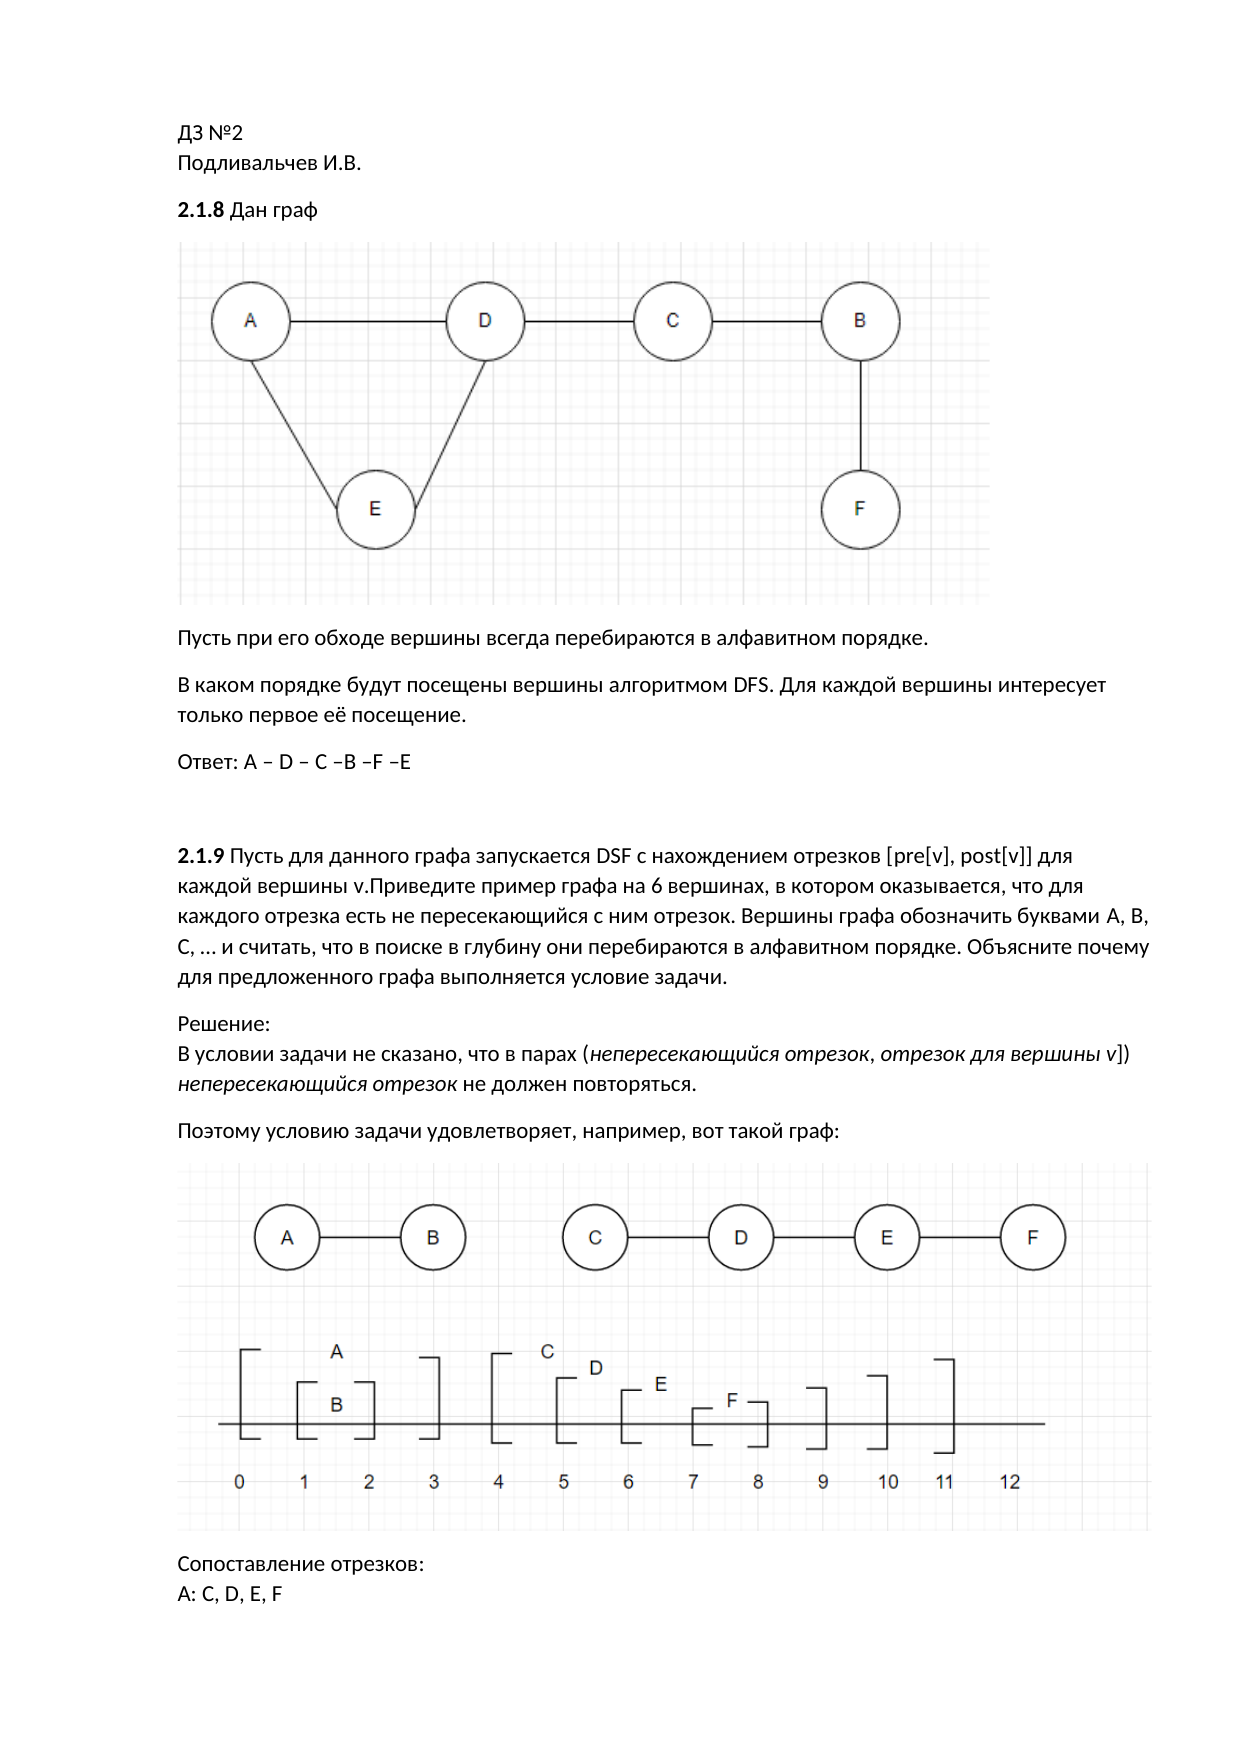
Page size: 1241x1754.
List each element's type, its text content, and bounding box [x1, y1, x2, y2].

text 2.1.9 Пусть для данного графа запускается DSF с нахождением отрезков [pre[v], post[v]] для каждой вершины v.Приведите пример графа на 6 вершинах, в котором оказывается, что для каждого отрезка есть не пересекающийся с ним отрезок. Вершины графа обозначить буквами A, B, C, … и считать, что в поиске в глубину они перебираются в алфавитном порядке. Объясните почему для предложенного графа выполняется условие задачи. [177, 841, 1152, 990]
text ДЗ №2 Подливальчев И.В. [177, 118, 1152, 176]
picture [177, 1163, 1152, 1531]
text В каком порядке будут посещены вершины алгоритмом DFS. Для каждой вершины интересует только первое её посещение. [177, 670, 1152, 728]
text Решение: В условии задачи не сказано, что в парах (непересекающийся отрезок, отрезок для вершины v]) непересекающийся отрезок не должен повторяться. [177, 1009, 1152, 1097]
text Пусть при его обходе вершины всегда перебираются в алфавитном порядке. [177, 623, 1152, 651]
text Поэтому условию задачи удовлетворяет, например, вот такой граф: [177, 1116, 1152, 1144]
picture [177, 242, 990, 605]
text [177, 1549, 1152, 1607]
text 2.1.8 Дан граф [177, 195, 1152, 223]
text Ответ: А – D – C –B –F –E [177, 747, 1152, 775]
